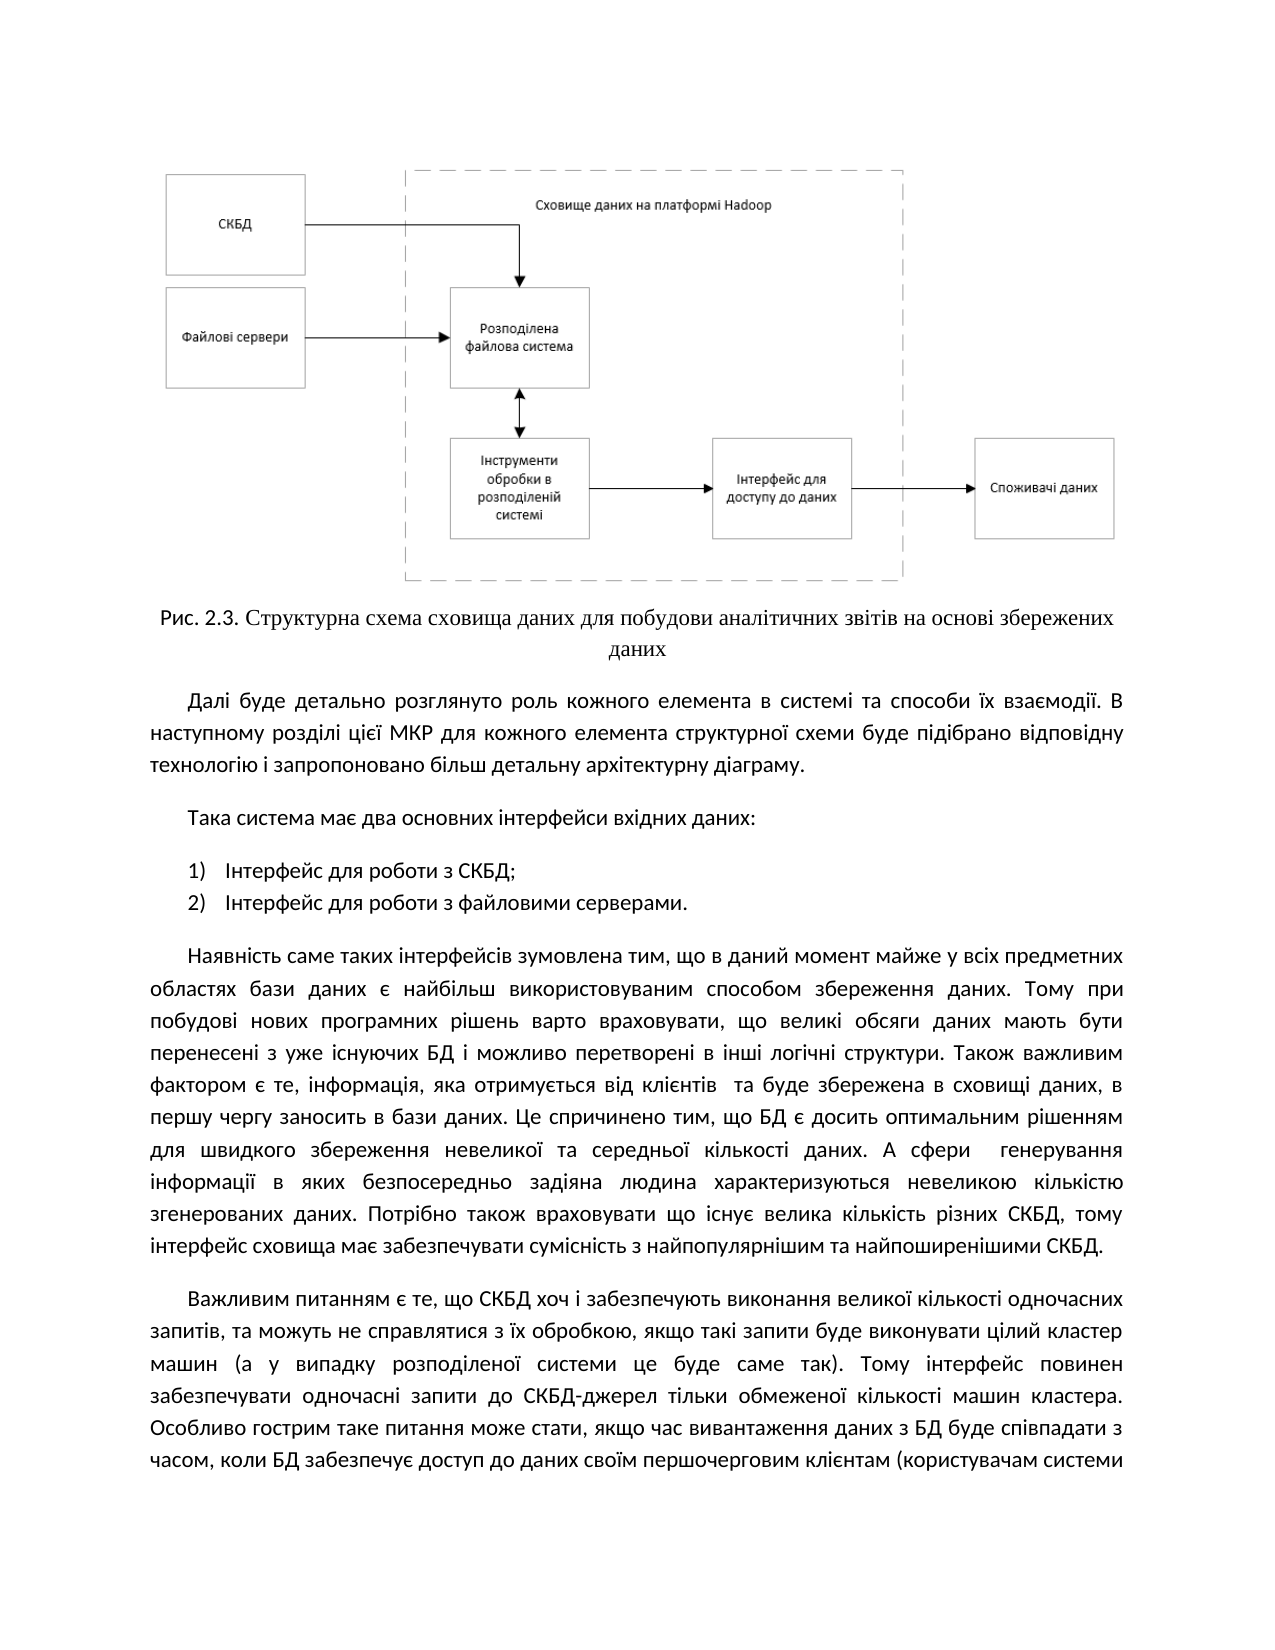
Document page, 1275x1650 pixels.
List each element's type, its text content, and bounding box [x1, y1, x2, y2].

text Далі буде детально розглянуто роль кожного елемента в системі та способи їх взаємодії. В наступному розділі цієї МКР для кожного елемента структурної схеми буде підібрано відповідну технологію і запропоновано більш детальну архітектурну діаграму. [150, 686, 1125, 778]
list Інтерфейс для роботи з СКБД; [187, 856, 1125, 884]
list Інтерфейс для роботи з файловими серверами. [187, 888, 1125, 917]
picture [150, 150, 1125, 599]
text Рис. 2.3. Структурна схема сховища даних для побудови аналітичних звітів на основі збережених даних [150, 599, 1125, 661]
text Така система має два основних інтерфейси вхідних даних: [150, 803, 1125, 831]
text Наявність саме таких інтерфейсів зумовлена тим, що в даний момент майже у всіх предметних областях бази даних є найбільш використовуваним способом збереження даних. Тому при побудові нових програмних рішень варто враховувати, що великі обсяги даних мають бути перенесені з уже існуючих БД і можливо перетворені в інші логічні структури. Також важливим фактором є те, інформація, яка отримується від клієнтів та буде збережена в сховищі даних, в першу чергу заносить в бази даних. Це спричинено тим, що БД є досить оптимальним рішенням для швидкого збереження невеликої та середньої кількості даних. А сфери генерування інформації в яких безпосередньо задіяна людина характеризуються невеликою кількістю згенерованих даних. Потрібно також враховувати що існує велика кількість різних СКБД, тому інтерфейс сховища має забезпечувати сумісність з найпопулярнішим та найпоширенішими СКБД. [150, 942, 1125, 1259]
